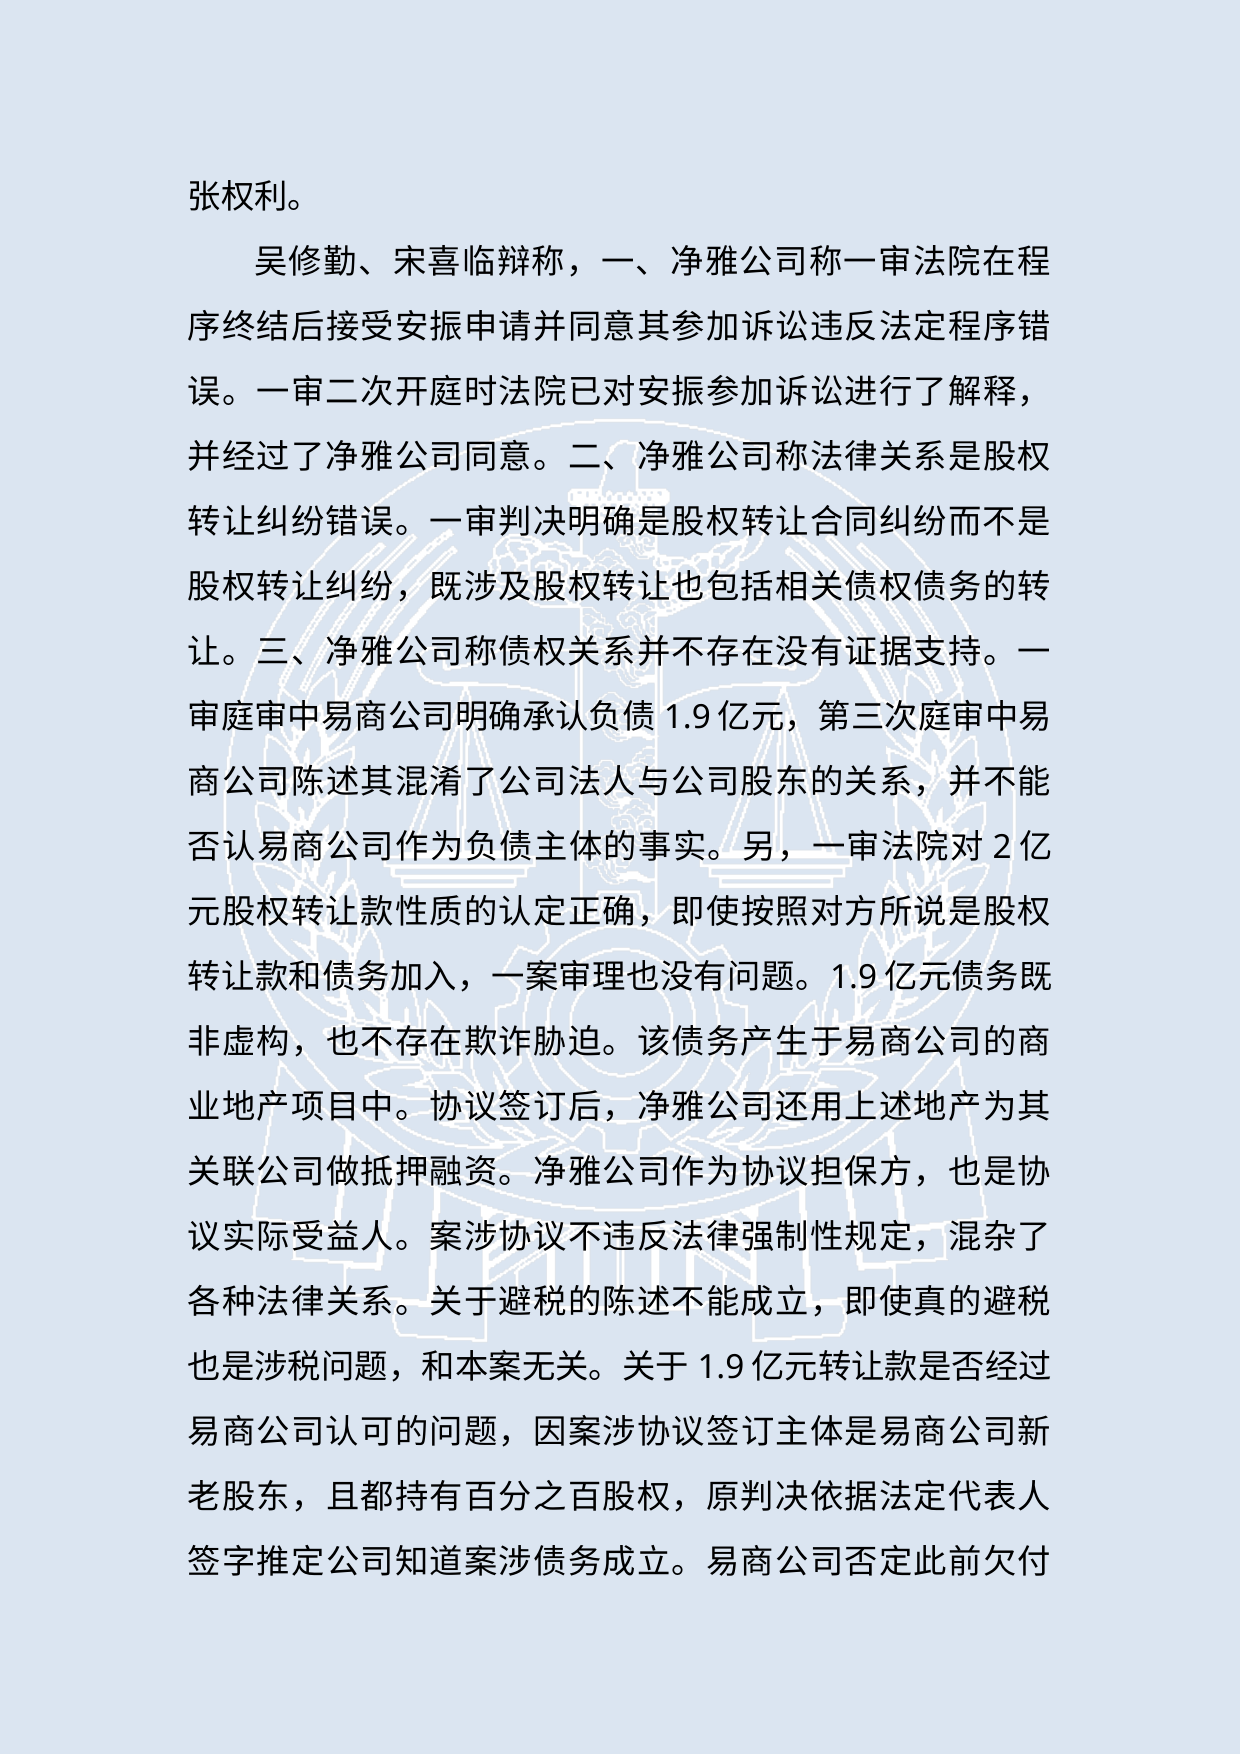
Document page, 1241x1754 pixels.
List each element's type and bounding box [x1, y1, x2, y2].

text [187, 227, 1053, 1592]
text [187, 162, 1053, 227]
